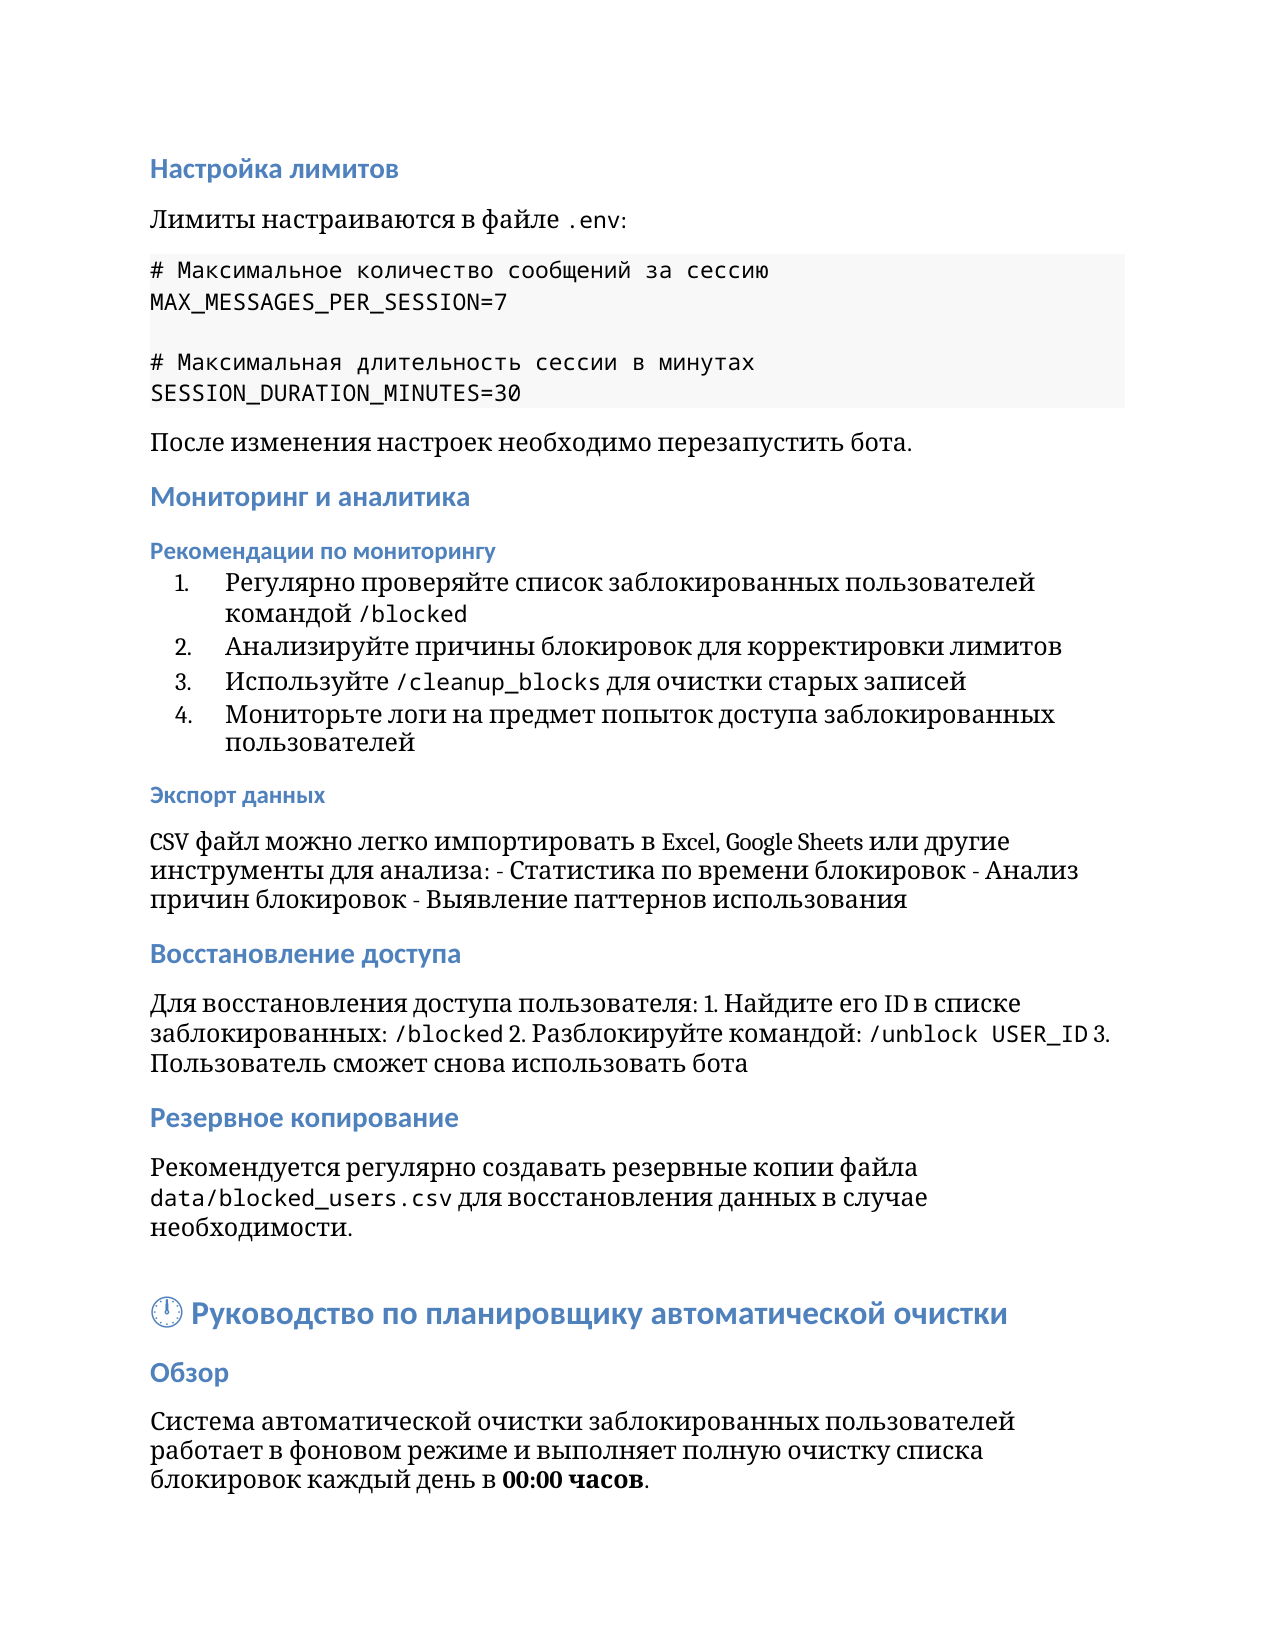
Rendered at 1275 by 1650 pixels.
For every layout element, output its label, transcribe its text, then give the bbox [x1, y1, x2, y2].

subtitle Рекомендации по мониторингу [150, 535, 1125, 566]
subtitle Мониторинг и аналитика [150, 478, 1125, 514]
text CSV файл можно легко импортировать в Excel, Google Sheets или другие инструменты для анализа: - Статистика по времени блокировок - Анализ причин блокировок - Выявление паттернов использования [150, 828, 1125, 914]
list Регулярно проверяйте список заблокированных пользователей командой /blocked [175, 569, 1125, 629]
text # Максимальное количество сообщений за сессию MAX_MESSAGES_PER_SESSION=7 # Максимальная длительность сессии в минутах SESSION_DURATION_MINUTES=30 [150, 254, 1125, 408]
subtitle Обзор [150, 1354, 1125, 1389]
text После изменения настроек необходимо перезапустить бота. [150, 429, 1125, 458]
subtitle Экспорт данных [150, 779, 1125, 809]
text Система автоматической очистки заблокированных пользователей работает в фоновом режиме и выполняет полную очистку списка блокировок каждый день в 00:00 часов. [150, 1408, 1125, 1494]
subtitle Восстановление доступа [150, 935, 1125, 971]
subtitle 🕛 Руководство по планировщику автоматической очистки [150, 1292, 1125, 1333]
list Анализируйте причины блокировок для корректировки лимитов [175, 633, 1125, 662]
list Используйте /cleanup_blocks для очистки старых записей [175, 666, 1125, 697]
subtitle Настройка лимитов [150, 150, 1125, 186]
subtitle Резервное копирование [150, 1099, 1125, 1135]
list Мониторьте логи на предмет попыток доступа заблокированных пользователей [175, 701, 1125, 758]
text Лимиты настраиваются в файле .env: [150, 204, 1125, 236]
text Для восстановления доступа пользователя: 1. Найдите его ID в списке заблокированных: /blocked 2. Разблокируйте командой: /unblock USER_ID 3. Пользователь сможет снова использовать бота [150, 989, 1125, 1078]
text Рекомендуется регулярно создавать резервные копии файла data/blocked_users.csv для восстановления данных в случае необходимости. [150, 1153, 1125, 1242]
